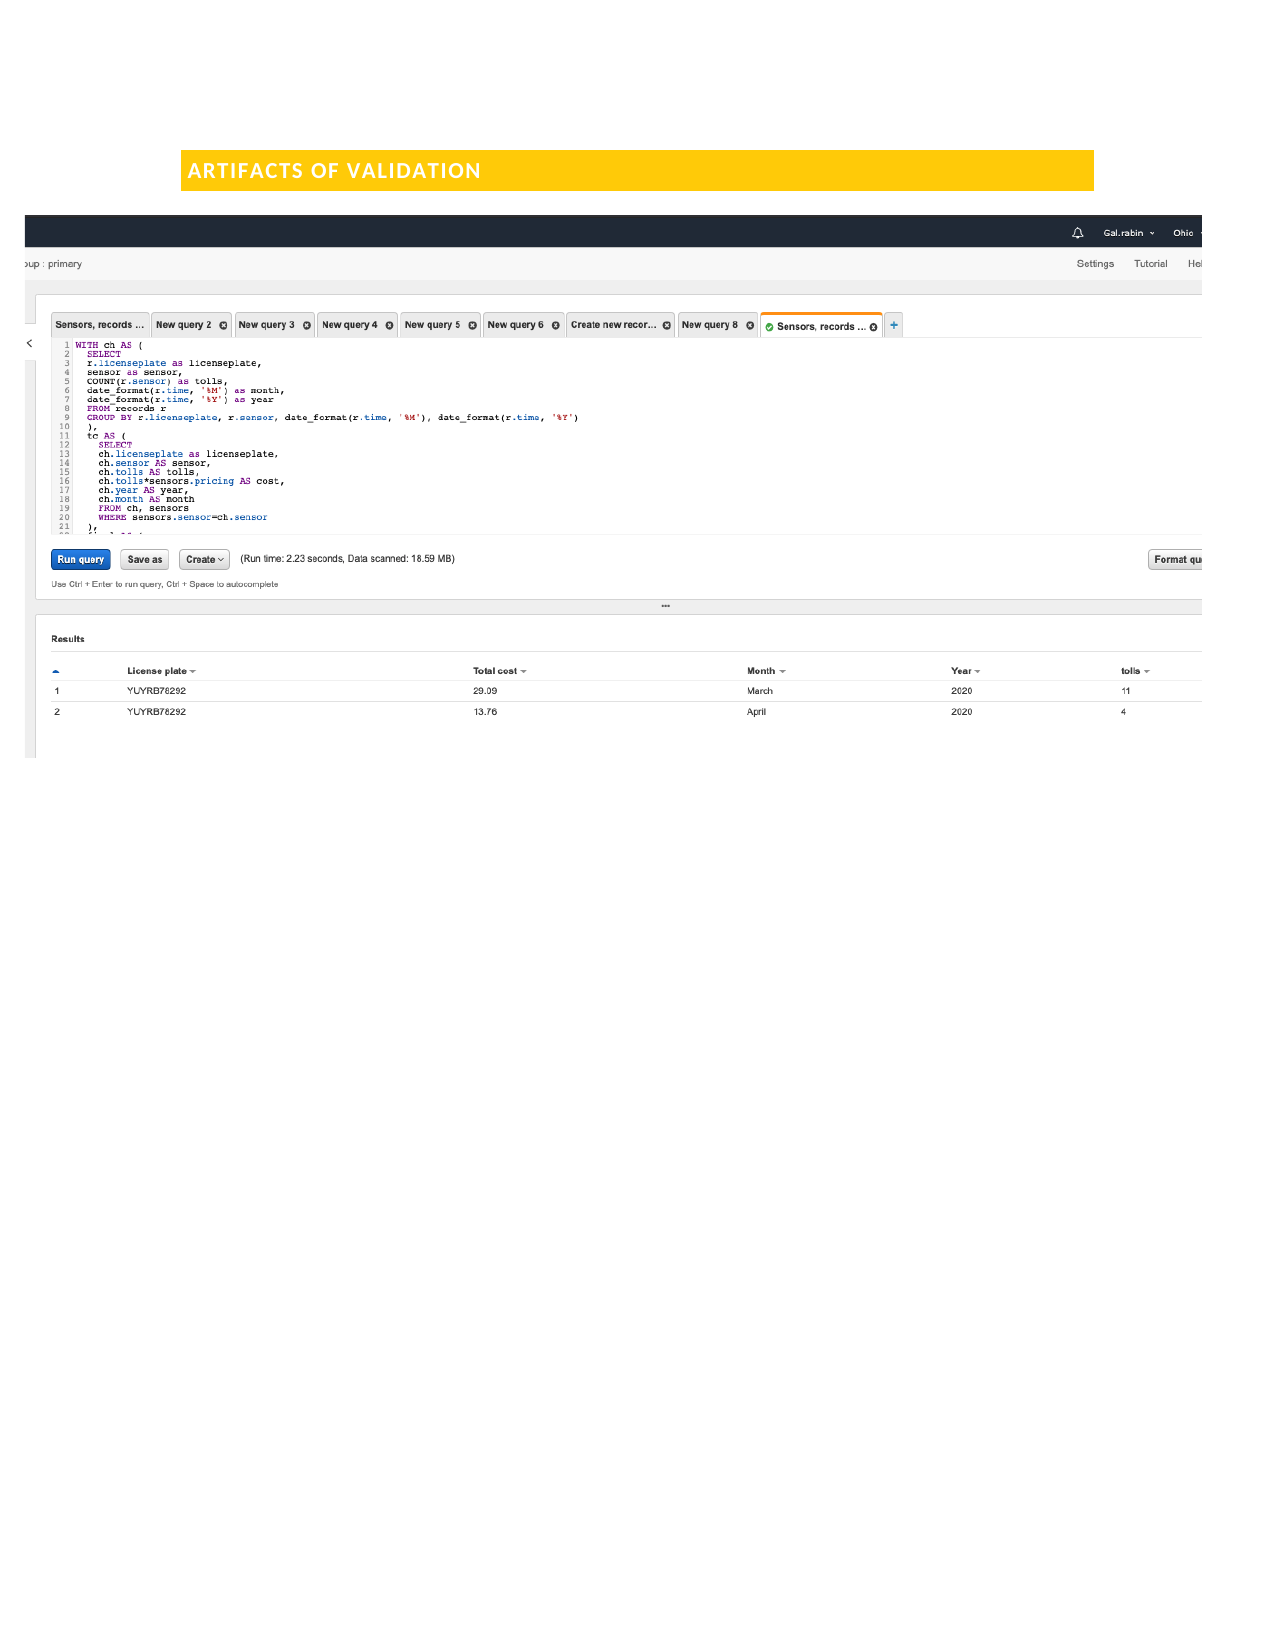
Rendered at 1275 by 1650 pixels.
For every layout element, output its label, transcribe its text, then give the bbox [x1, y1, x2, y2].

subtitle Artifacts of validation [187, 156, 1088, 184]
picture [24, 215, 1202, 758]
